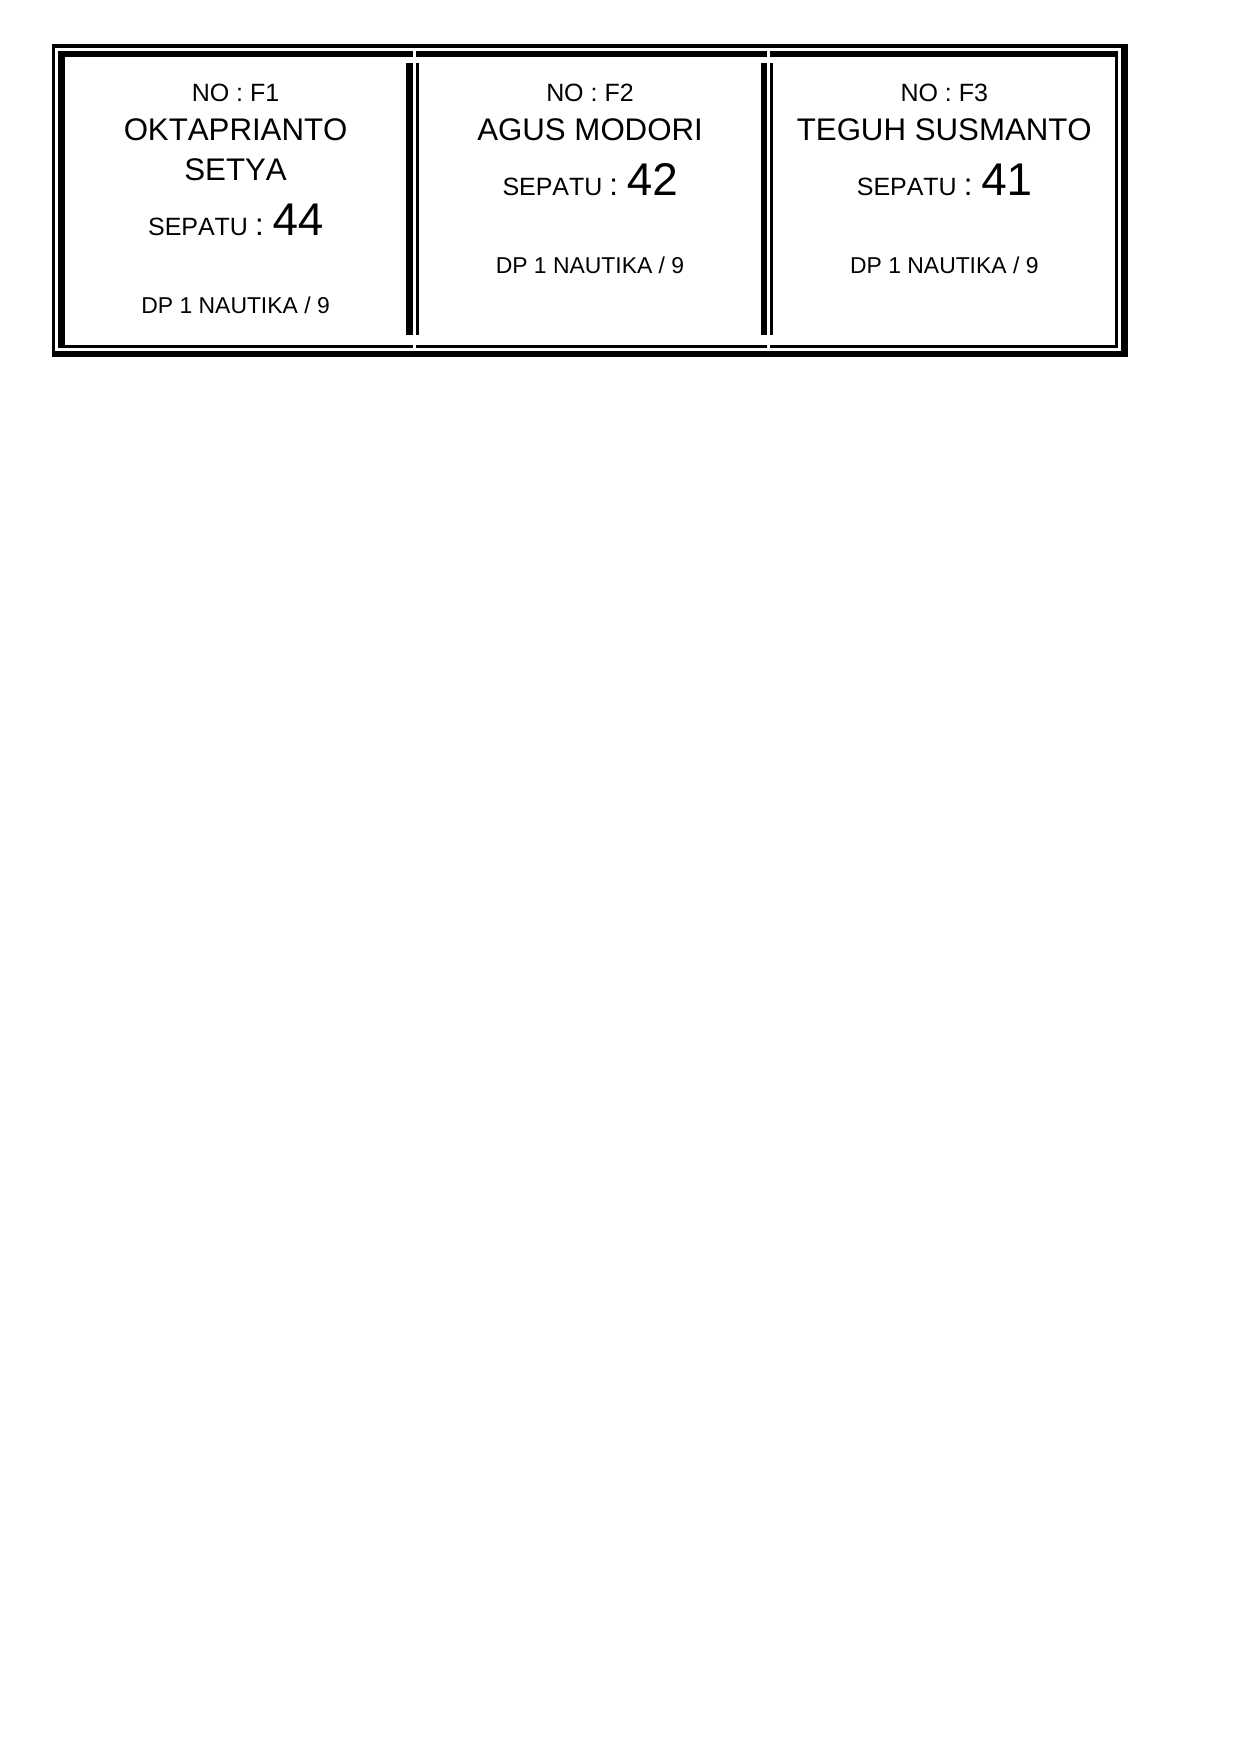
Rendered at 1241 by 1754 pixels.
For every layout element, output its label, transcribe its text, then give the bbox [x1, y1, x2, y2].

table_header NO : F2 AGUS MODORI SEPATU : 42 DP 1 NAUTIKA / 9 [413, 48, 767, 344]
table_header NO : F3 TEGUH SUSMANTO SEPATU : 41 DP 1 NAUTIKA / 9 [767, 48, 1121, 344]
table_header NO : F1 OKTAPRIANTO SETYA SEPATU : 44 DP 1 NAUTIKA / 9 [65, 57, 413, 344]
